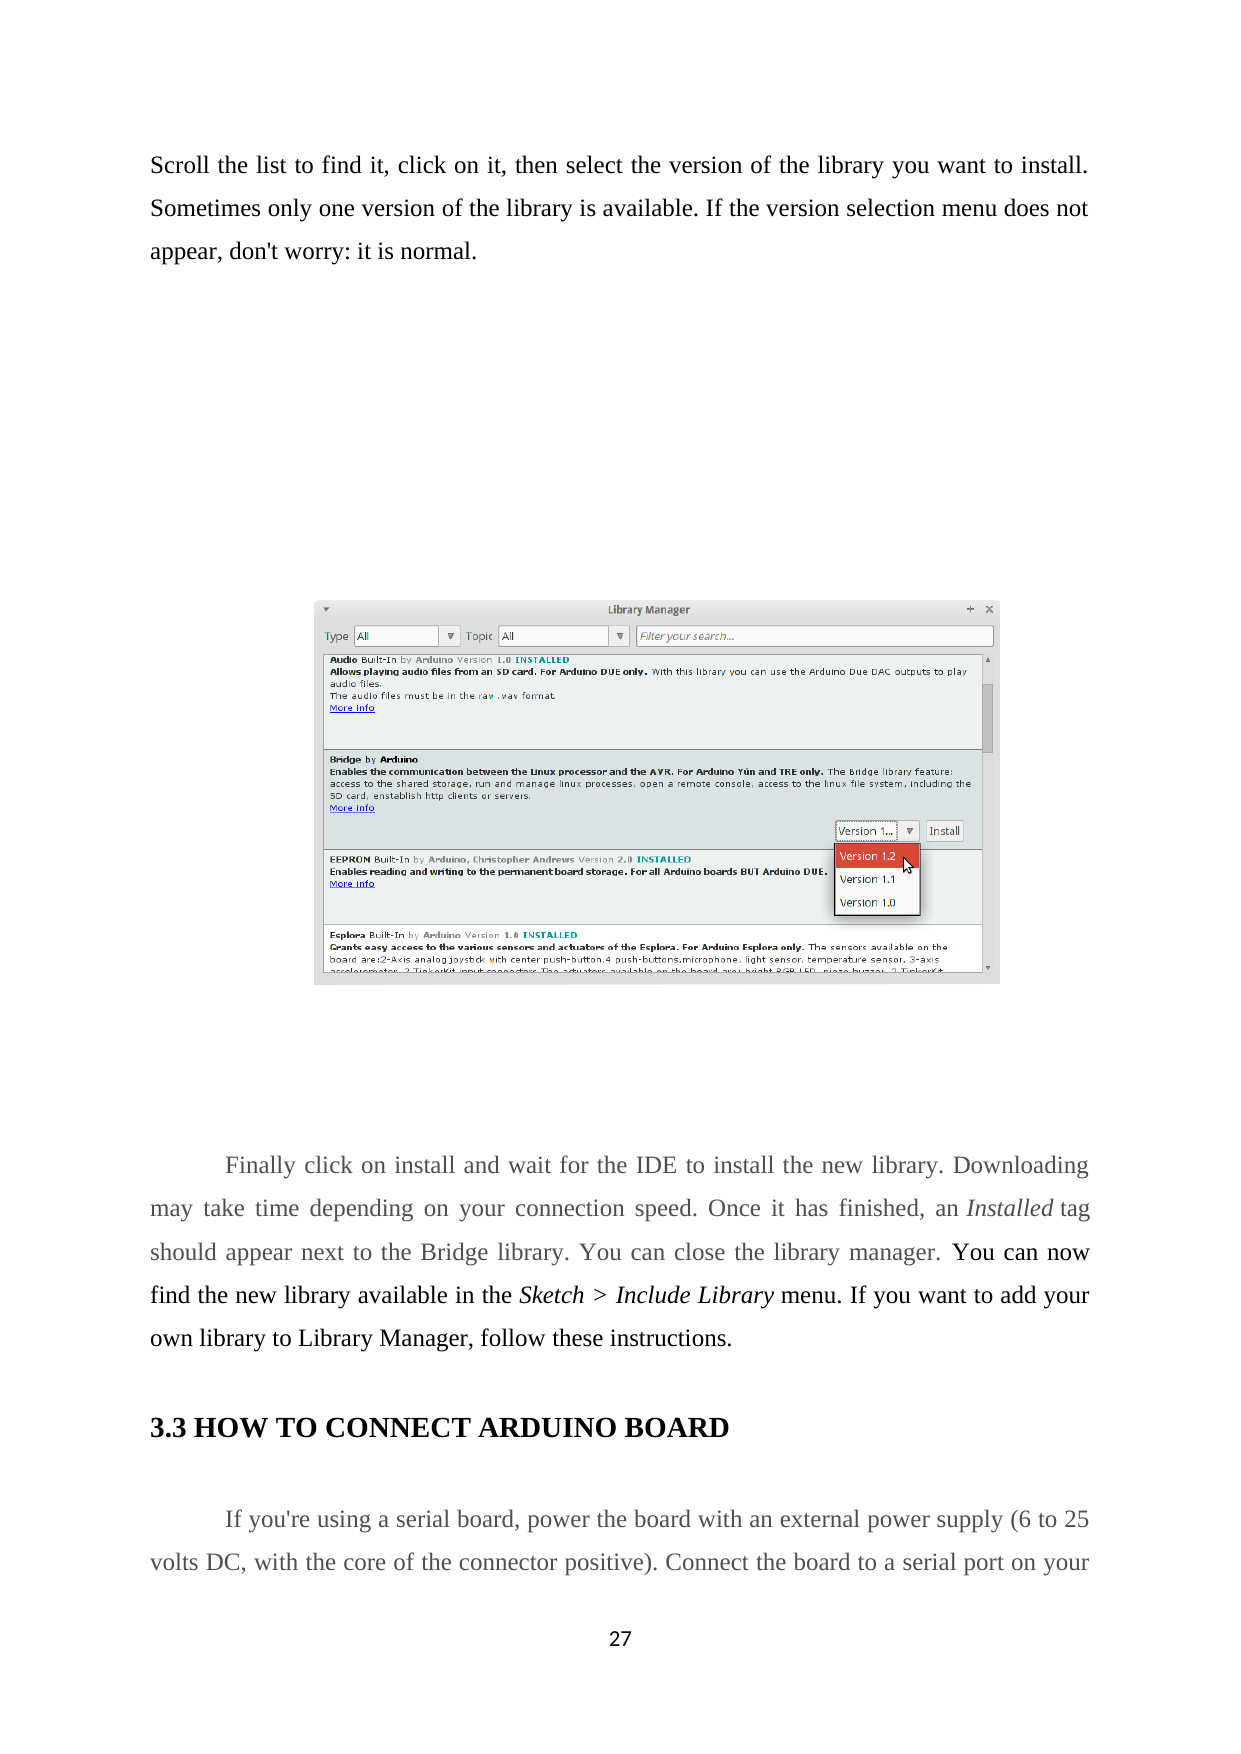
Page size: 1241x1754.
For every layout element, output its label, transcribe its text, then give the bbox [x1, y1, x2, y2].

text 3.3 HOW TO CONNECT ARDUINO BOARD [150, 1496, 1090, 1529]
picture [225, 575, 1088, 1179]
text Finally click on install and wait for the IDE to install the new library. Downloading may take time depending on your connection speed. Once it has finished, an Installed tag should appear next to the Bridge library. You can close the library manager. You can now find the new library available in the Sketch > Include Library menu. If you want to add your own library to Library Manager, follow these instructions. [150, 1237, 1090, 1438]
text Then the Library Manager will open and you will find a list of libraries that are already installed or ready for installation. In this example we will install the Bridge library. Scroll the list to find it, click on it, then select the version of the library you want to install. Sometimes only one version of the library is available. If the version selection menu does not appear, don't worry: it is normal. [150, 150, 1090, 351]
